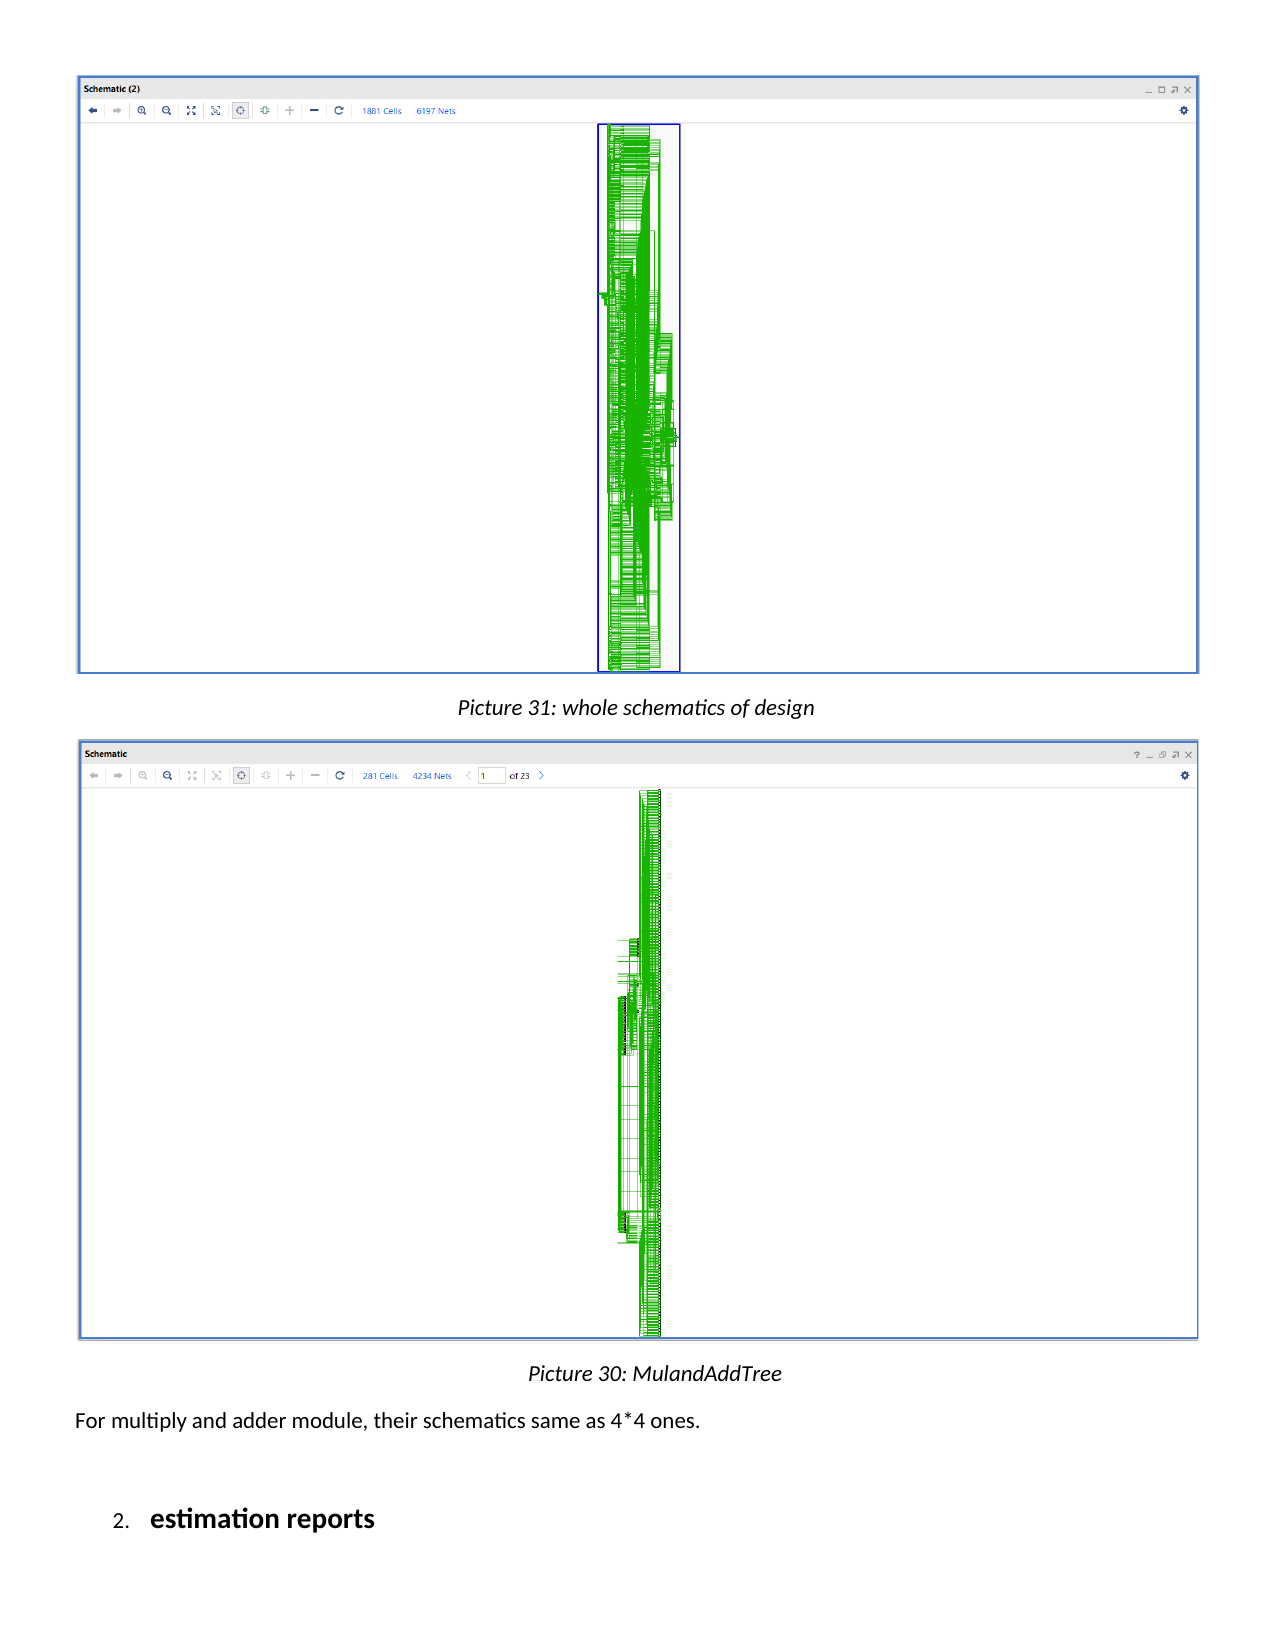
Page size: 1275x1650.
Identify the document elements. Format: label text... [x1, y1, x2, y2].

text Picture 30: MulandAddTree [112, 1359, 1200, 1388]
picture [75, 75, 1200, 674]
list estimation reports [112, 1500, 1200, 1536]
text Picture 31: whole schematics of design [75, 693, 1200, 721]
text For multiply and adder module, their schematics same as 4*4 ones. [75, 1406, 1200, 1434]
picture [76, 739, 1199, 1341]
